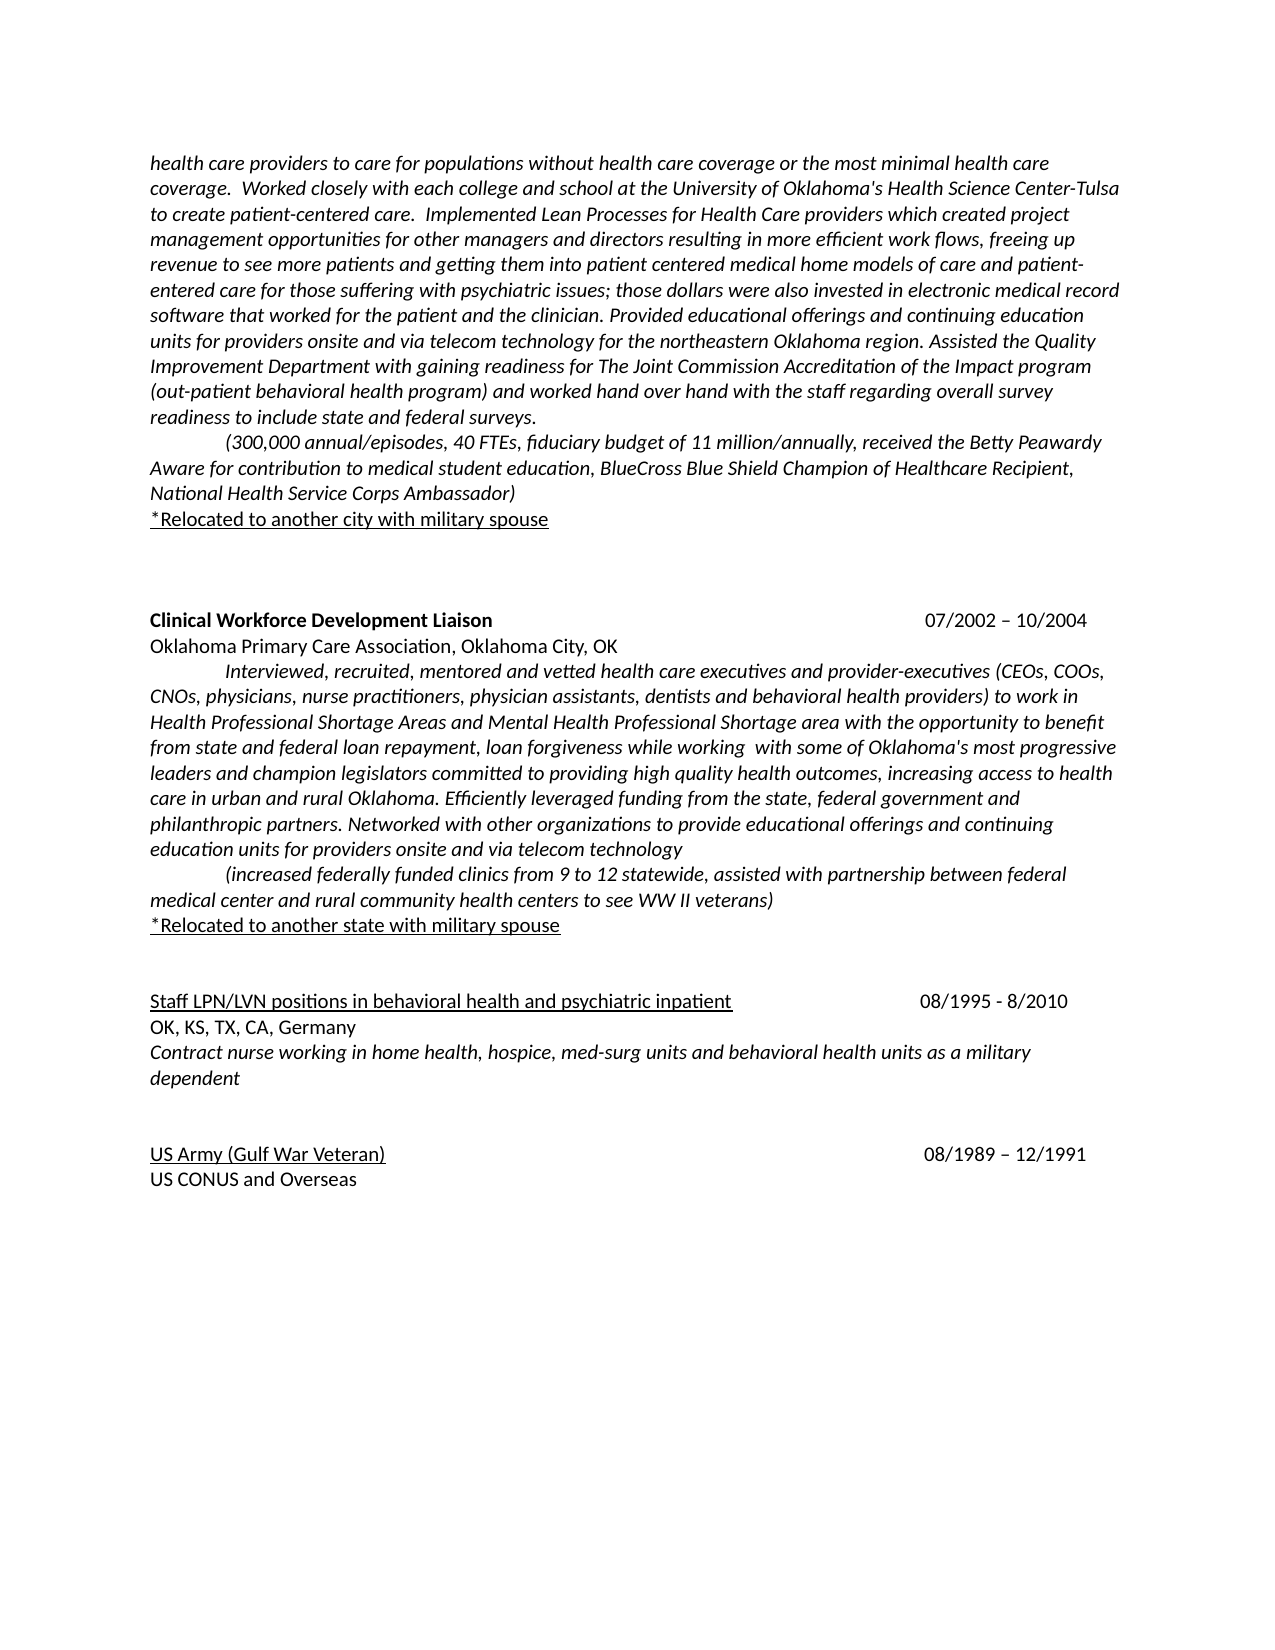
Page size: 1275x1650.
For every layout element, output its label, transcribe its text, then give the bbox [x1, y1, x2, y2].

text Staff LPN/LVN positions in behavioral health and psychiatric inpatient 08/1995 - 8/2010 [150, 989, 1125, 1014]
text Clinical Workforce Development Liaison 07/2002 – 10/2004 [150, 607, 1125, 633]
text OK, KS, TX, CA, Germany [150, 1014, 1125, 1039]
text Contract nurse working in home health, hospice, med-surg units and behavioral health units as a military dependent [150, 1039, 1125, 1090]
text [150, 150, 1125, 429]
text *Relocated to another city with military spouse [150, 506, 1125, 531]
text US Army (Gulf War Veteran) 08/1989 – 12/1991 [150, 1141, 1125, 1167]
text US CONUS and Overseas [150, 1167, 1125, 1192]
text Oklahoma Primary Care Association, Oklahoma City, OK [150, 633, 1125, 658]
text *Relocated to another state with military spouse [150, 912, 1125, 938]
text Interviewed, recruited, mentored and vetted health care executives and provider-executives (CEOs, COOs, CNOs, physicians, nurse practitioners, physician assistants, dentists and behavioral health providers) to work in Health Professional Shortage Areas and Mental Health Professional Shortage area with the opportunity to benefit from state and federal loan repayment, loan forgiveness while working with some of Oklahoma's most progressive leaders and champion legislators committed to providing high quality health outcomes, increasing access to health care in urban and rural Oklahoma. Efficiently leveraged funding from the state, federal government and philanthropic partners. Networked with other organizations to provide educational offerings and continuing education units for providers onsite and via telecom technology [150, 658, 1125, 862]
text (300,000 annual/episodes, 40 FTEs, fiduciary budget of 11 million/annually, received the Betty Peawardy Aware for contribution to medical student education, BlueCross Blue Shield Champion of Healthcare Recipient, National Health Service Corps Ambassador) [150, 429, 1125, 506]
text (increased federally funded clinics from 9 to 12 statewide, assisted with partnership between federal medical center and rural community health centers to see WW II veterans) [150, 862, 1125, 912]
